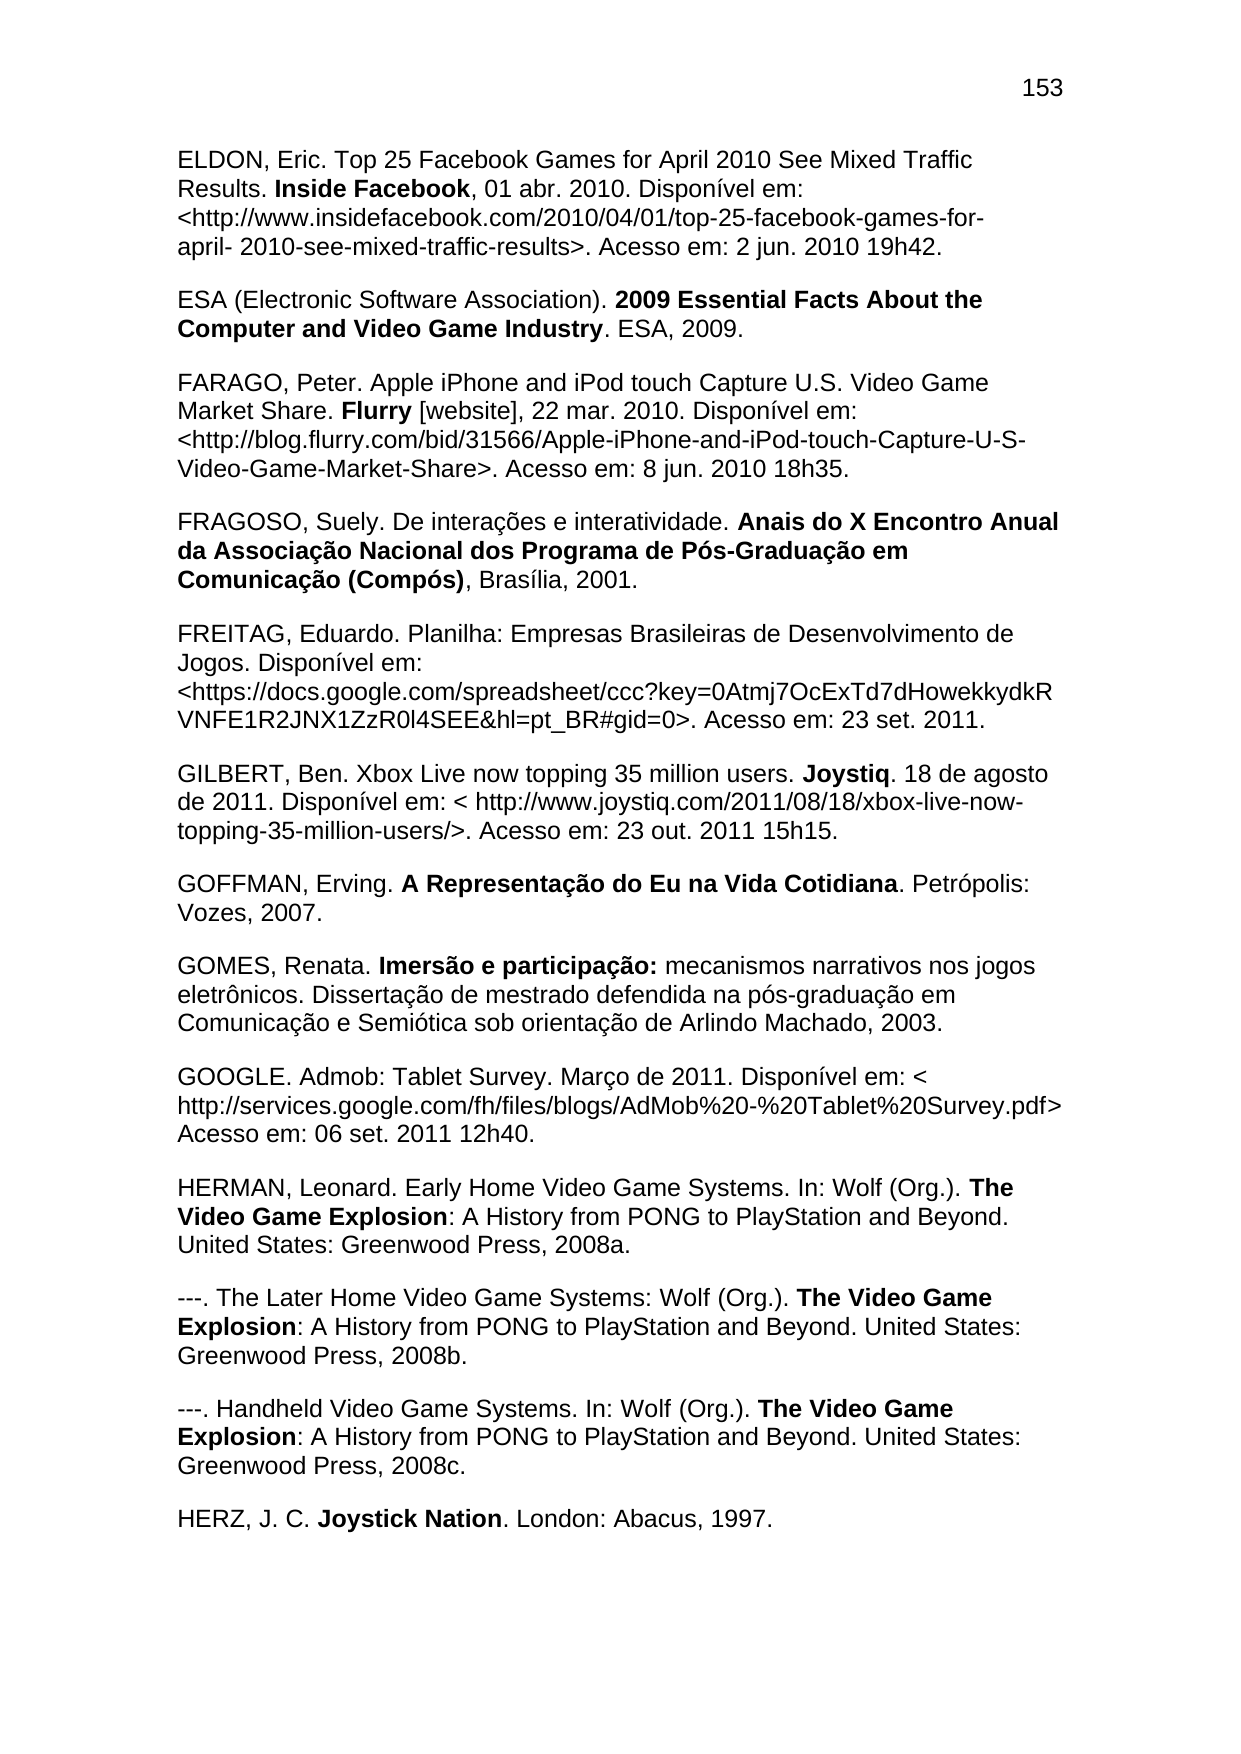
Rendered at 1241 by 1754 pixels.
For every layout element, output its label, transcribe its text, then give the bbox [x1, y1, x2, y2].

text ---. Handheld Video Game Systems. In: Wolf (Org.). The Video Game Explosion: A History from PONG to PlayStation and Beyond. United States: Greenwood Press, 2008c. [177, 1393, 1062, 1480]
text FREITAG, Eduardo. Planilha: Empresas Brasileiras de Desenvolvimento de Jogos. Disponível em: [177, 619, 1017, 676]
text ---. The Later Home Video Game Systems: Wolf (Org.). The Video Game Explosion: A History from PONG to PlayStation and Beyond. United States: Greenwood Press, 2008b. [177, 1283, 1078, 1369]
text HERMAN, Leonard. Early Home Video Game Systems. In: Wolf (Org.). The Video Game Explosion: A History from PONG to PlayStation and Beyond. United States: Greenwood Press, 2008a. [177, 1173, 1078, 1259]
text GOMES, Renata. Imersão e participação: mecanismos narrativos nos jogos eletrônicos. Dissertação de mestrado defendida na pós-graduação em Comunicação e Semiótica sob orientação de Arlindo Machado, 2003. [177, 951, 1037, 1037]
text GOFFMAN, Erving. A Representação do Eu na Vida Cotidiana. Petrópolis: Vozes, 2007. [177, 869, 1032, 927]
text <https://docs.google.com/spreadsheet/ccc?key=0Atmj7OcExTd7dHowekkydkR VNFE1R2JNX1ZzR0l4SEE&hl=pt_BR#gid=0>. Acesso em: 23 set. 2011. [177, 677, 1056, 734]
text <http://www.insidefacebook.com/2010/04/01/top-25-facebook-games-for-april- 2010-see-mixed-traffic-results>. Acesso em: 2 jun. 2010 19h42. [177, 203, 1041, 261]
text <http://blog.flurry.com/bid/31566/Apple-iPhone-and-iPod-touch-Capture-U-S- Video-Game-Market-Share>. Acesso em: 8 jun. 2010 18h35. [177, 425, 1027, 483]
text FARAGO, Peter. Apple iPhone and iPod touch Capture U.S. Video Game Market Share. Flurry [website], 22 mar. 2010. Disponível em: [177, 368, 992, 425]
text ELDON, Eric. Top 25 Facebook Games for April 2010 See Mixed Traffic Results. Inside Facebook, 01 abr. 2010. Disponível em: [177, 146, 1024, 202]
text ESA (Electronic Software Association). 2009 Essential Facts About the Computer and Video Game Industry. ESA, 2009. [177, 285, 985, 343]
text GILBERT, Ben. Xbox Live now topping 35 million users. Joystiq. 18 de agosto de 2011. Disponível em: < http://www.joystiq.com/2011/08/18/xbox-live-now- topping-35-million-users/>. Acesso em: 23 out. 2011 15h15. [177, 759, 1049, 845]
text FRAGOSO, Suely. De interações e interatividade. Anais do X Encontro Anual da Associação Nacional dos Programa de Pós-Graduação em Comunicação (Compós), Brasília, 2001. [177, 507, 1061, 593]
text HERZ, J. C. Joystick Nation. London: Abacus, 1997. [177, 1504, 1078, 1533]
text GOOGLE. Admob: Tablet Survey. Março de 2011. Disponível em: < http://services.google.com/fh/files/blogs/AdMob%20-%20Tablet%20Survey.pdf> Acesso em: 06 set. 2011 12h40. [177, 1062, 1062, 1148]
